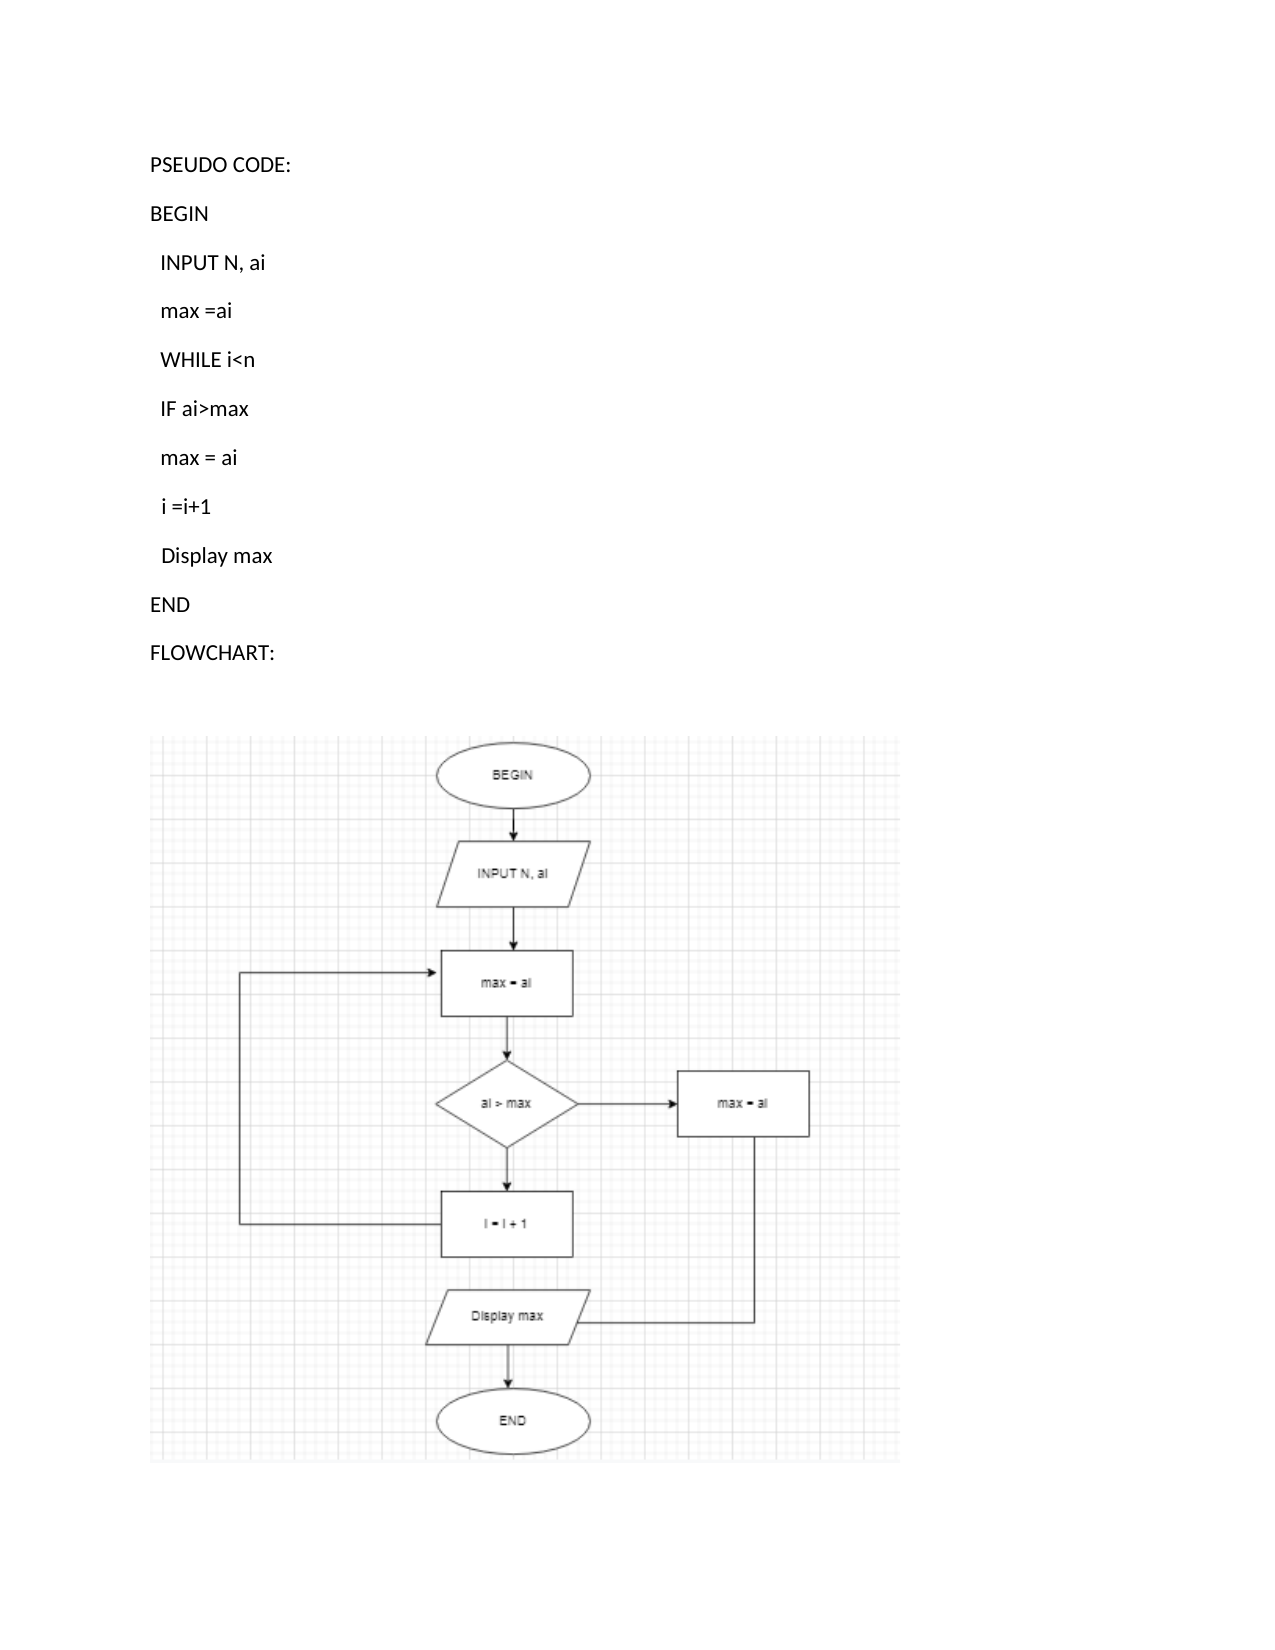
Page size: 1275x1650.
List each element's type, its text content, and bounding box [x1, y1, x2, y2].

text WHILE i<n [150, 345, 1125, 373]
text i =i+1 [150, 492, 1125, 520]
text FLOWCHART: [150, 638, 1125, 667]
text END [150, 590, 1125, 618]
text max = ai [150, 443, 1125, 471]
picture [150, 736, 901, 1463]
text BEGIN [150, 199, 1125, 227]
text PSEUDO CODE: [150, 150, 1125, 178]
text IF ai>max [150, 394, 1125, 422]
text max =ai [150, 297, 1125, 324]
text Display max [150, 541, 1125, 569]
text INPUT N, ai [150, 248, 1125, 276]
